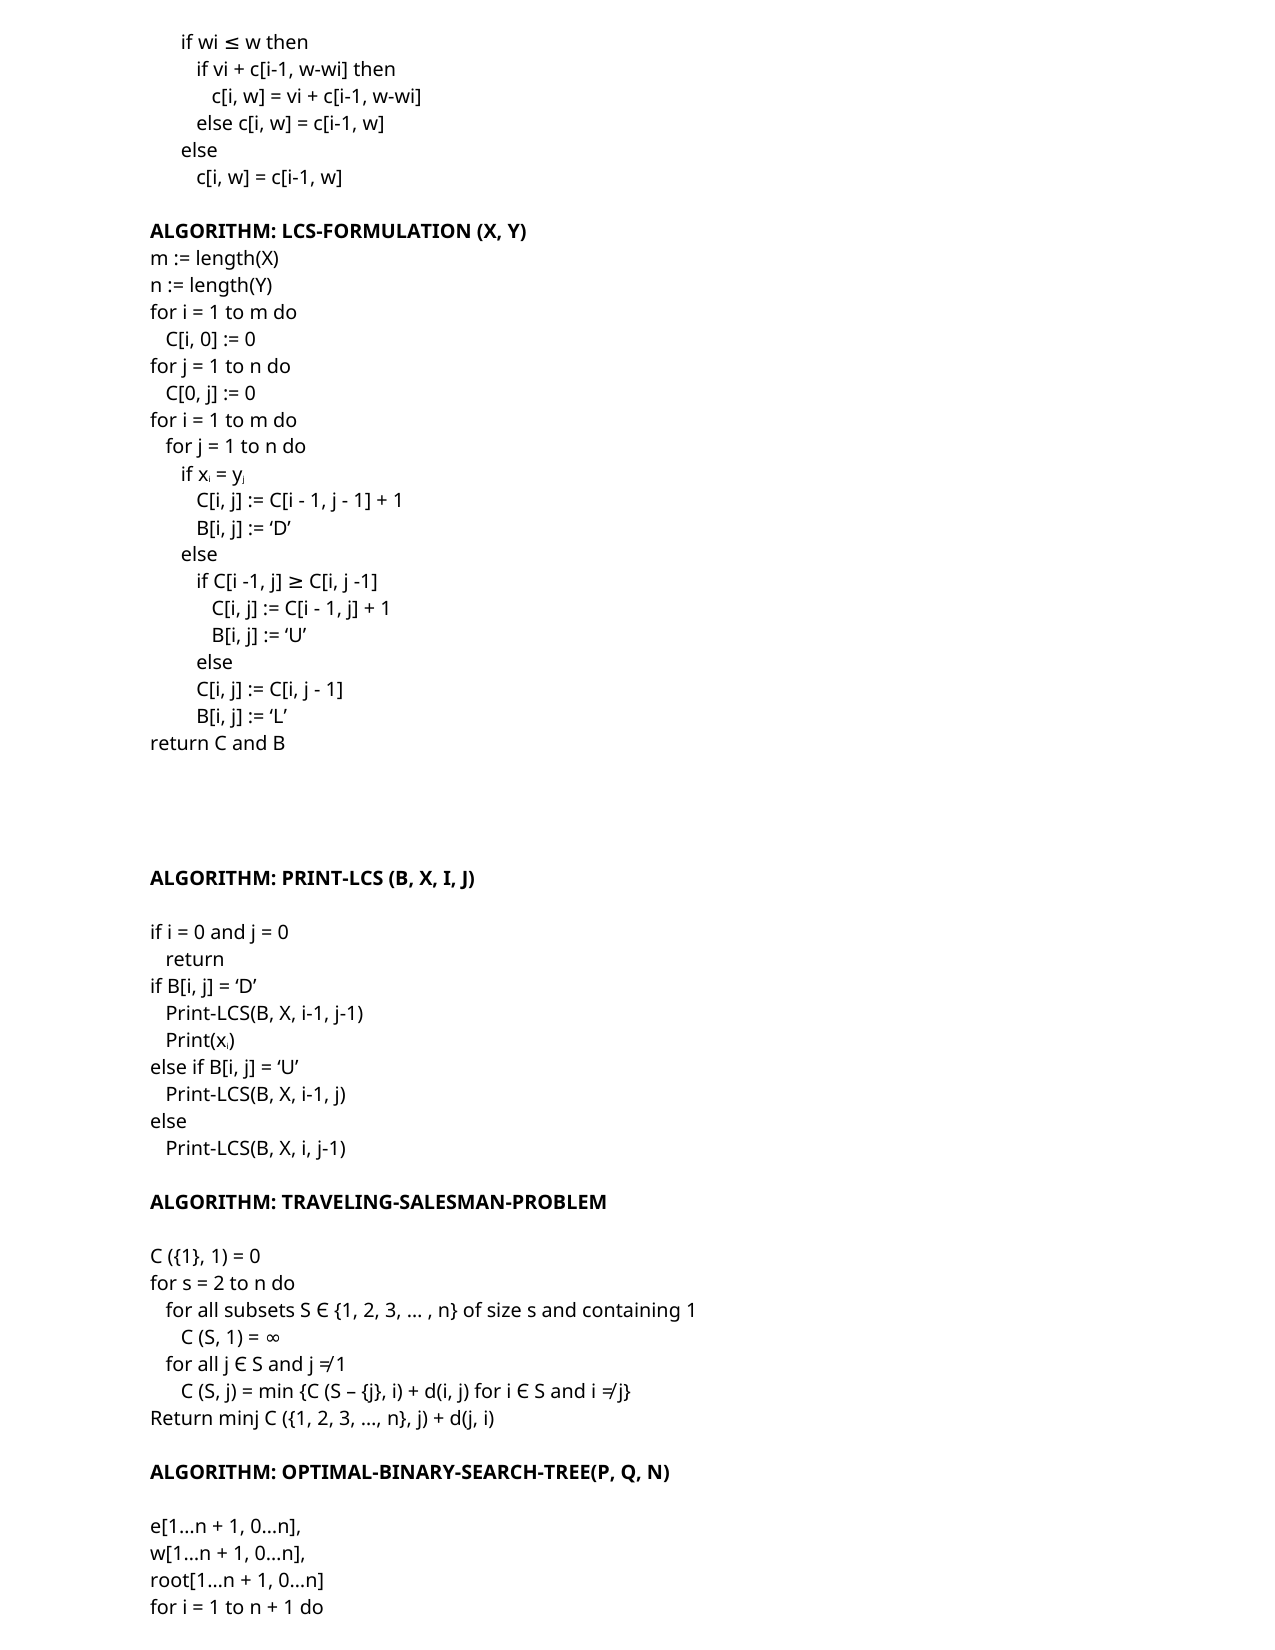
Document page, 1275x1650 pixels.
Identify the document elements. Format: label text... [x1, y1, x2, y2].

text for all subsets S Є {1, 2, 3, … , n} of size s and containing 1 [150, 1296, 1125, 1323]
text for i = 1 to n + 1 do [150, 1593, 1125, 1620]
text Print-LCS(B, X, i, j-1) [150, 1134, 1125, 1161]
text if xi = yj [150, 460, 1125, 487]
text for all j Є S and j ≠ 1 [150, 1350, 1125, 1377]
text e[1…n + 1, 0…n], [150, 1512, 1125, 1539]
text Return minj C ({1, 2, 3, …, n}, j) + d(j, i) [150, 1404, 1125, 1431]
text else [150, 649, 1125, 676]
text if wi ≤ w then [150, 28, 1125, 55]
text if i = 0 and j = 0 [150, 918, 1125, 945]
text C (S, j) = min {C (S – {j}, i) + d(i, j) for i Є S and i ≠ j} [150, 1377, 1125, 1404]
text ALGORITHM: TRAVELING-SALESMAN-PROBLEM [150, 1188, 1125, 1215]
text B[i, j] := ‘U’ [150, 622, 1125, 649]
text return [150, 945, 1125, 972]
text else [150, 541, 1125, 568]
text root[1…n + 1, 0…n] [150, 1566, 1125, 1593]
text c[i, w] = vi + c[i-1, w-wi] [150, 82, 1125, 109]
text C[i, j] := C[i - 1, j] + 1 [150, 595, 1125, 622]
text ALGORITHM: OPTIMAL-BINARY-SEARCH-TREE(P, Q, N) [150, 1458, 1125, 1485]
text for s = 2 to n do [150, 1269, 1125, 1296]
text if vi + c[i-1, w-wi] then [150, 55, 1125, 82]
text for i = 1 to m do [150, 298, 1125, 325]
text else [150, 136, 1125, 163]
text C[i, j] := C[i, j - 1] [150, 676, 1125, 703]
text for j = 1 to n do [150, 352, 1125, 379]
text ALGORITHM: PRINT-LCS (B, X, I, J) [150, 864, 1125, 891]
text n := length(Y) [150, 271, 1125, 298]
text C[0, j] := 0 [150, 379, 1125, 406]
text C ({1}, 1) = 0 [150, 1242, 1125, 1269]
text m := length(X) [150, 244, 1125, 271]
text else if B[i, j] = ‘U’ [150, 1053, 1125, 1080]
text w[1…n + 1, 0…n], [150, 1539, 1125, 1566]
text C[i, j] := C[i - 1, j - 1] + 1 [150, 487, 1125, 514]
text return C and B [150, 729, 1125, 757]
text Print(xi) [150, 1026, 1125, 1053]
text C[i, 0] := 0 [150, 325, 1125, 352]
text Print-LCS(B, X, i-1, j-1) [150, 999, 1125, 1026]
text if C[i -1, j] ≥ C[i, j -1] [150, 568, 1125, 595]
text else c[i, w] = c[i-1, w] [150, 109, 1125, 136]
text C (S, 1) = ∞ [150, 1323, 1125, 1350]
text Print-LCS(B, X, i-1, j) [150, 1080, 1125, 1107]
text c[i, w] = c[i-1, w] [150, 163, 1125, 190]
text if B[i, j] = ‘D’ [150, 972, 1125, 999]
text B[i, j] := ‘L’ [150, 703, 1125, 729]
text else [150, 1107, 1125, 1134]
text ALGORITHM: LCS-FORMULATION (X, Y) [150, 217, 1125, 244]
text for j = 1 to n do [150, 433, 1125, 460]
text for i = 1 to m do [150, 406, 1125, 433]
text B[i, j] := ‘D’ [150, 514, 1125, 541]
